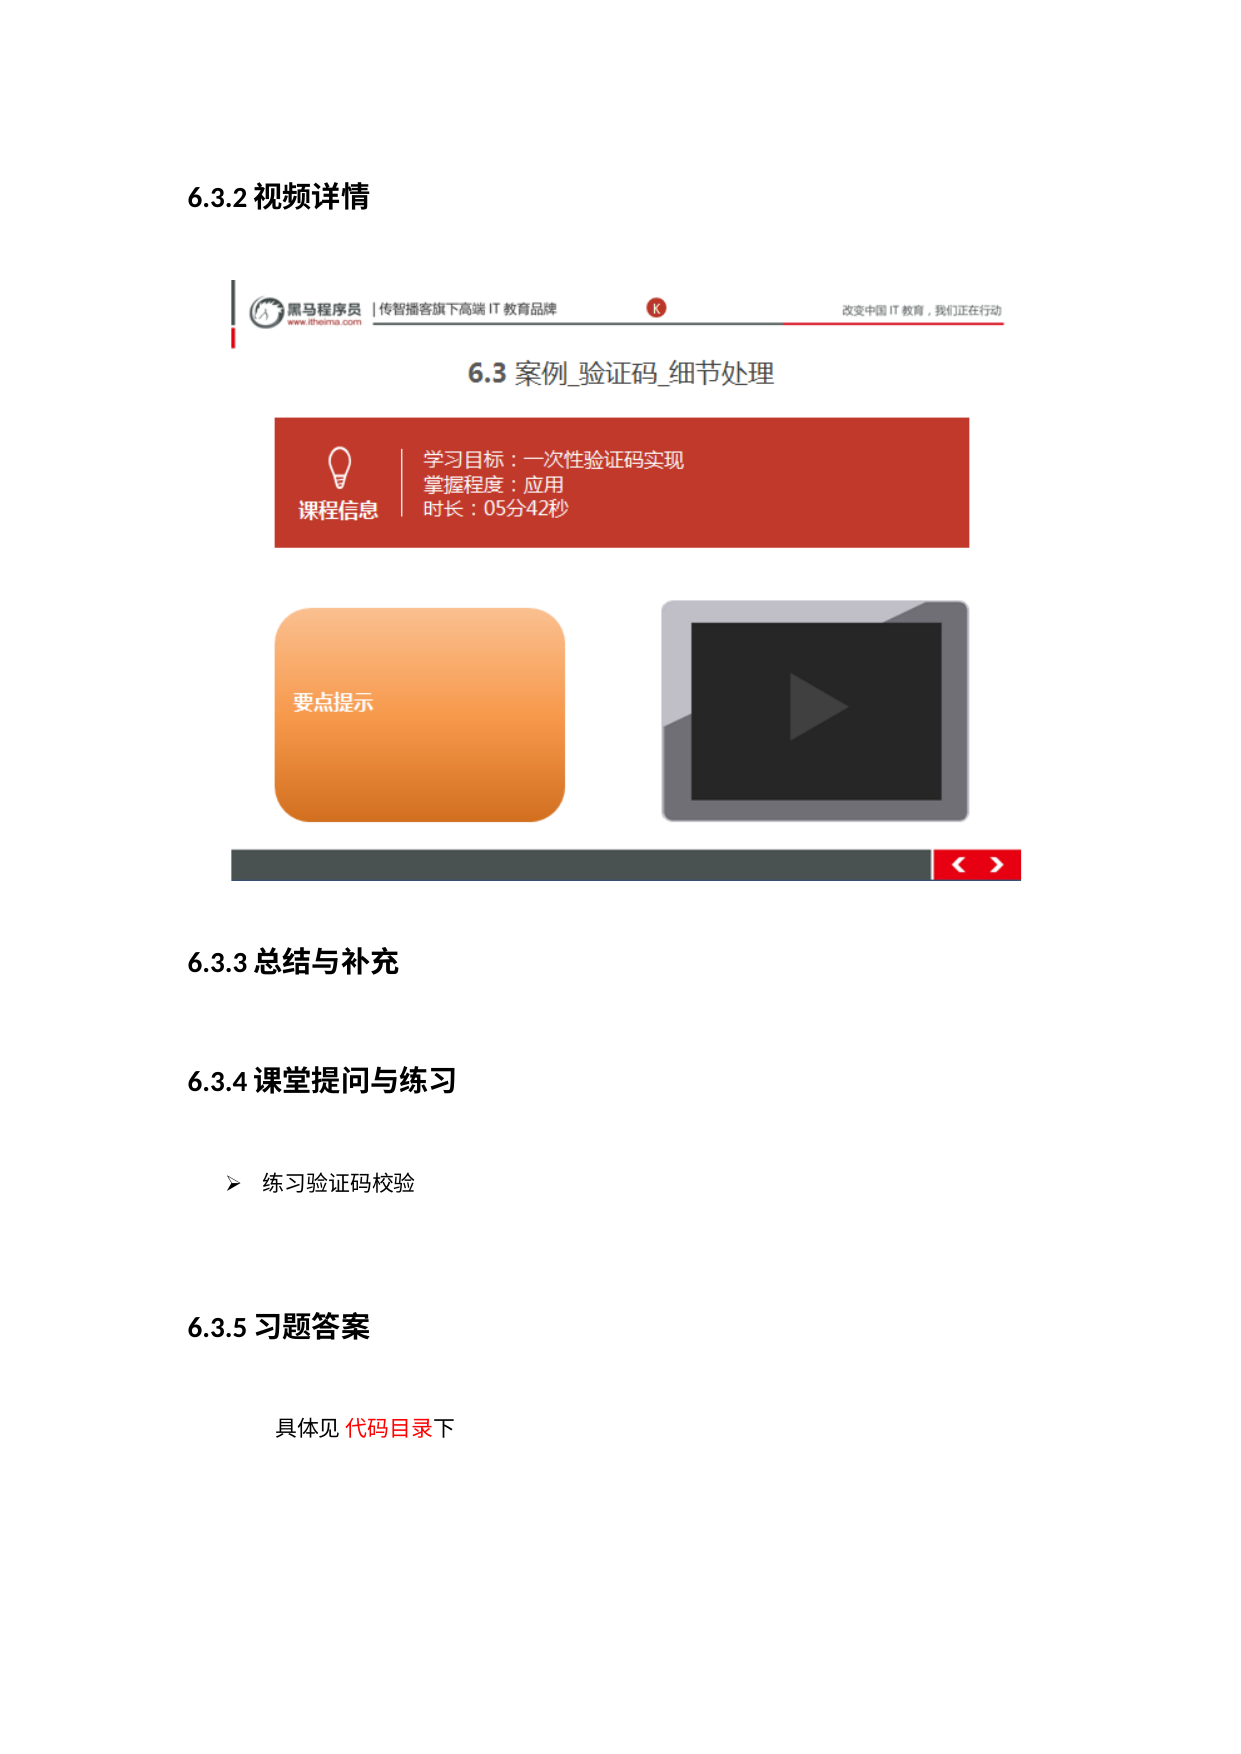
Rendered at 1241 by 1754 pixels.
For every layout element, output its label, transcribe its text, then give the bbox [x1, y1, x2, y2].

picture [231, 280, 1022, 881]
subtitle 6.3.2视频详情 [187, 162, 1053, 227]
text 具体见 代码目录下 [187, 1411, 1053, 1443]
subtitle 6.3.3总结与补充 [187, 927, 1053, 992]
subtitle 6.3.5习题答案 [187, 1292, 1053, 1357]
subtitle 6.3.4课堂提问与练习 [187, 1046, 1053, 1111]
list 练习验证码校验 [225, 1165, 1053, 1198]
